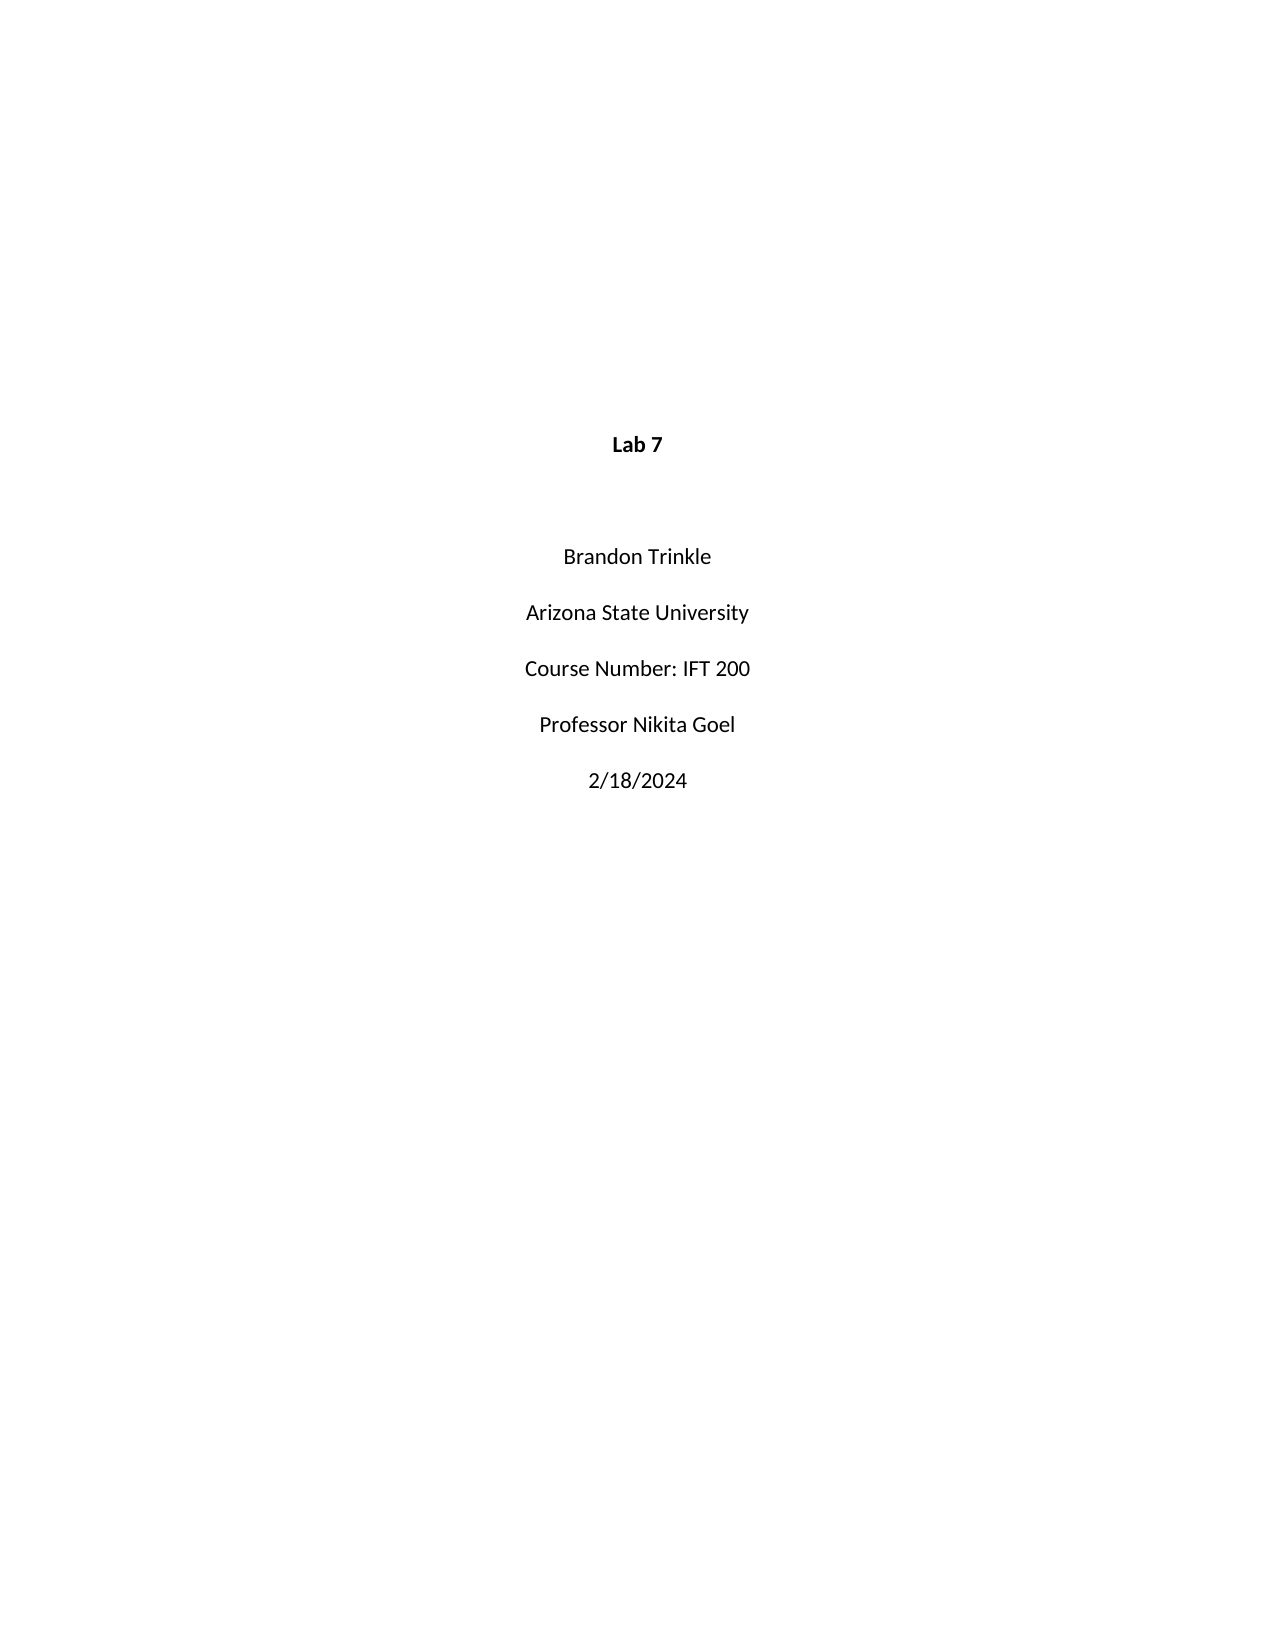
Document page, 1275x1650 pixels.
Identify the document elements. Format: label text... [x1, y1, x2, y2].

subtitle Professor Nikita Goel [150, 710, 1125, 738]
subtitle Brandon Trinkle [150, 542, 1125, 570]
subtitle 2/18/2024 [150, 766, 1125, 794]
subtitle IFT 200 [150, 654, 1125, 682]
title Lab 7 [150, 430, 1125, 458]
subtitle Arizona State University [150, 598, 1125, 626]
